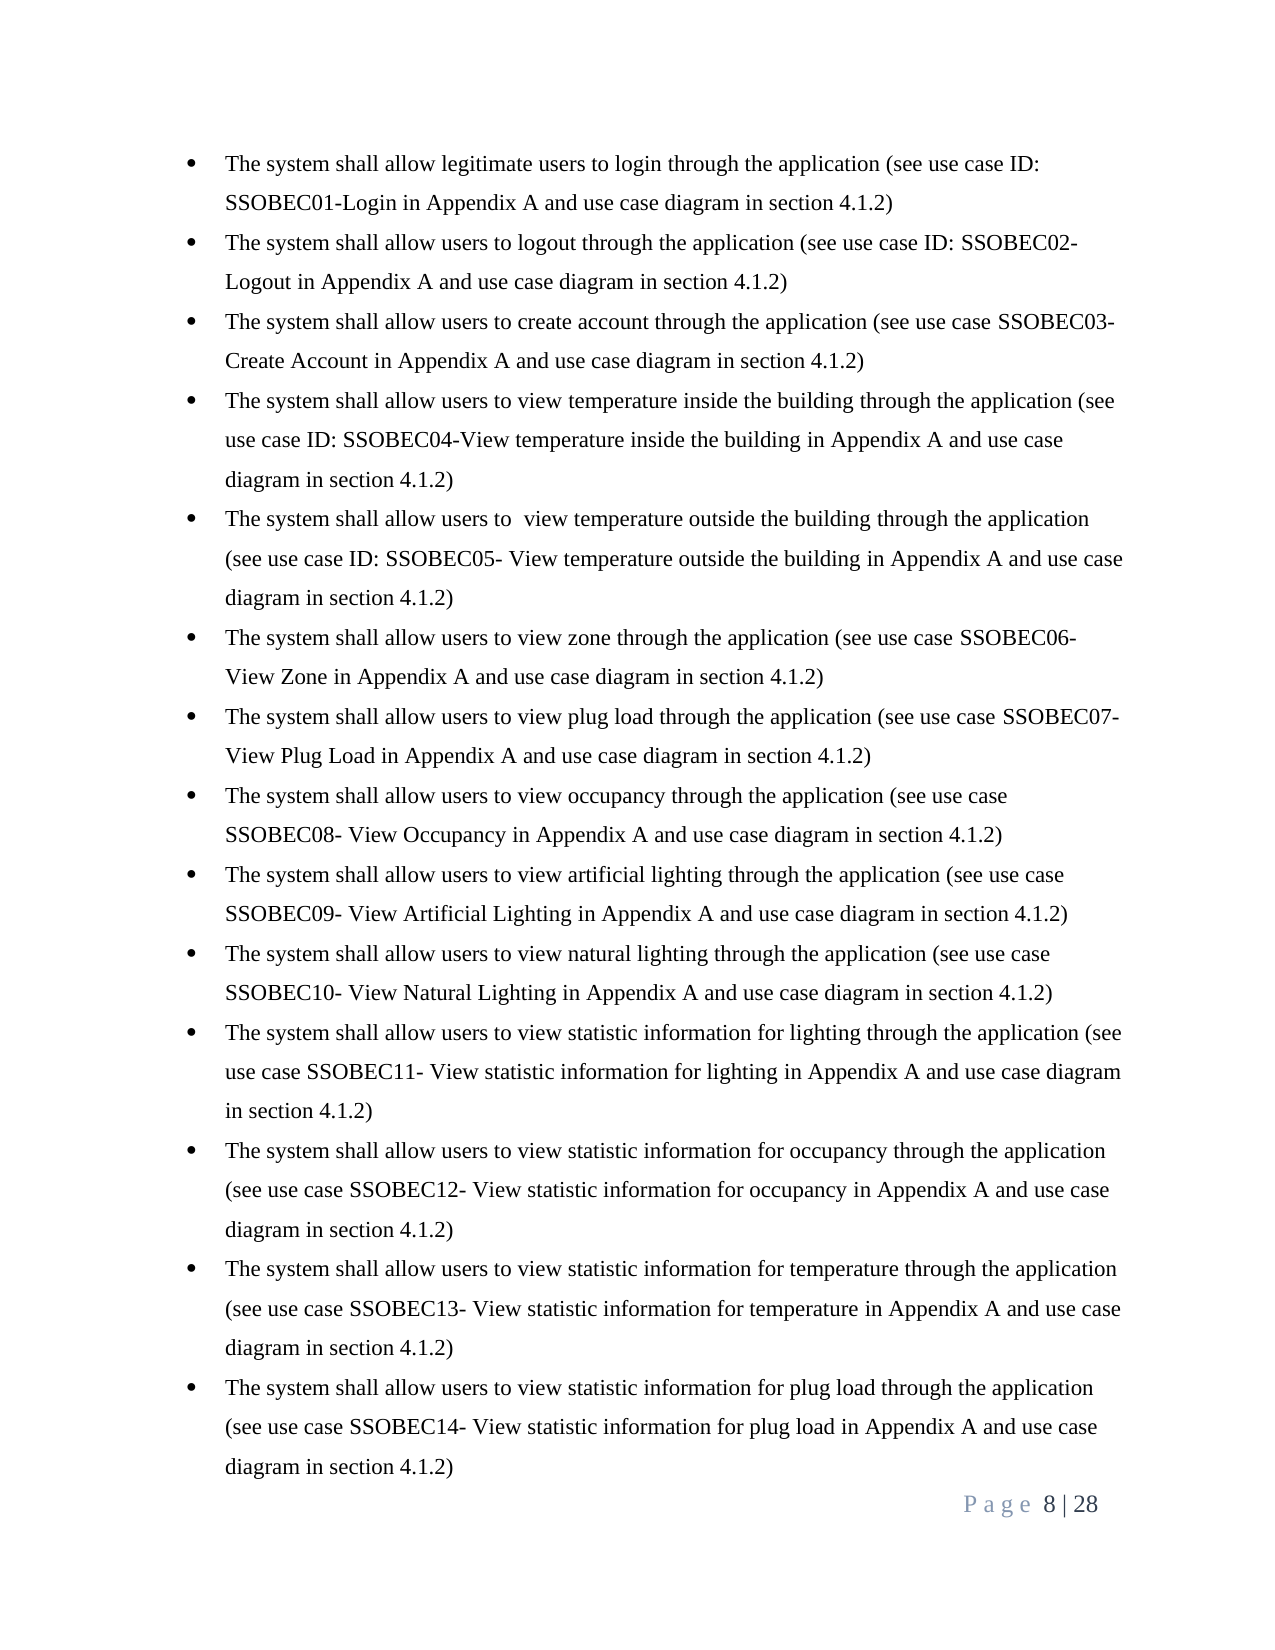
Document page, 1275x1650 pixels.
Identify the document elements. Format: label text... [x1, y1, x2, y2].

list The system shall allow users to view statistic information for temperature through the application (see use case SSOBEC13- View statistic information for temperature in Appendix A and use case diagram in section 4.1.2) [187, 1255, 1125, 1361]
list The system shall allow legitimate users to login through the application (see use case ID: SSOBEC01-Login in Appendix A and use case diagram in section 4.1.2) [187, 150, 1125, 216]
list The system shall allow users to logout through the application (see use case ID: SSOBEC02-Logout in Appendix A and use case diagram in section 4.1.2) [187, 229, 1125, 295]
list The system shall allow users to view occupancy through the application (see use case SSOBEC08- View Occupancy in Appendix A and use case diagram in section 4.1.2) [187, 782, 1125, 847]
list The system shall allow users to view natural lighting through the application (see use case SSOBEC10- View Natural Lighting in Appendix A and use case diagram in section 4.1.2) [187, 939, 1125, 1005]
list The system shall allow users to view artificial lighting through the application (see use case SSOBEC09- View Artificial Lighting in Appendix A and use case diagram in section 4.1.2) [187, 861, 1125, 926]
list The system shall allow users to view temperature outside the building through the application (see use case ID: SSOBEC05- View temperature outside the building in Appendix A and use case diagram in section 4.1.2) [187, 505, 1125, 611]
list The system shall allow users to view statistic information for occupancy through the application (see use case SSOBEC12- View statistic information for occupancy in Appendix A and use case diagram in section 4.1.2) [187, 1137, 1125, 1242]
list The system shall allow users to view statistic information for plug load through the application (see use case SSOBEC14- View statistic information for plug load in Appendix A and use case diagram in section 4.1.2) [187, 1374, 1125, 1479]
list The system shall allow users to view temperature inside the building through the application (see use case ID: SSOBEC04-View temperature inside the building in Appendix A and use case diagram in section 4.1.2) [187, 387, 1125, 492]
list The system shall allow users to view zone through the application (see use case SSOBEC06- View Zone in Appendix A and use case diagram in section 4.1.2) [187, 624, 1125, 689]
list The system shall allow users to view plug load through the application (see use case SSOBEC07- View Plug Load in Appendix A and use case diagram in section 4.1.2) [187, 703, 1125, 768]
list The system shall allow users to view statistic information for lighting through the application (see use case SSOBEC11- View statistic information for lighting in Appendix A and use case diagram in section 4.1.2) [187, 1018, 1125, 1124]
list The system shall allow users to create account through the application (see use case SSOBEC03- Create Account in Appendix A and use case diagram in section 4.1.2) [187, 308, 1125, 374]
